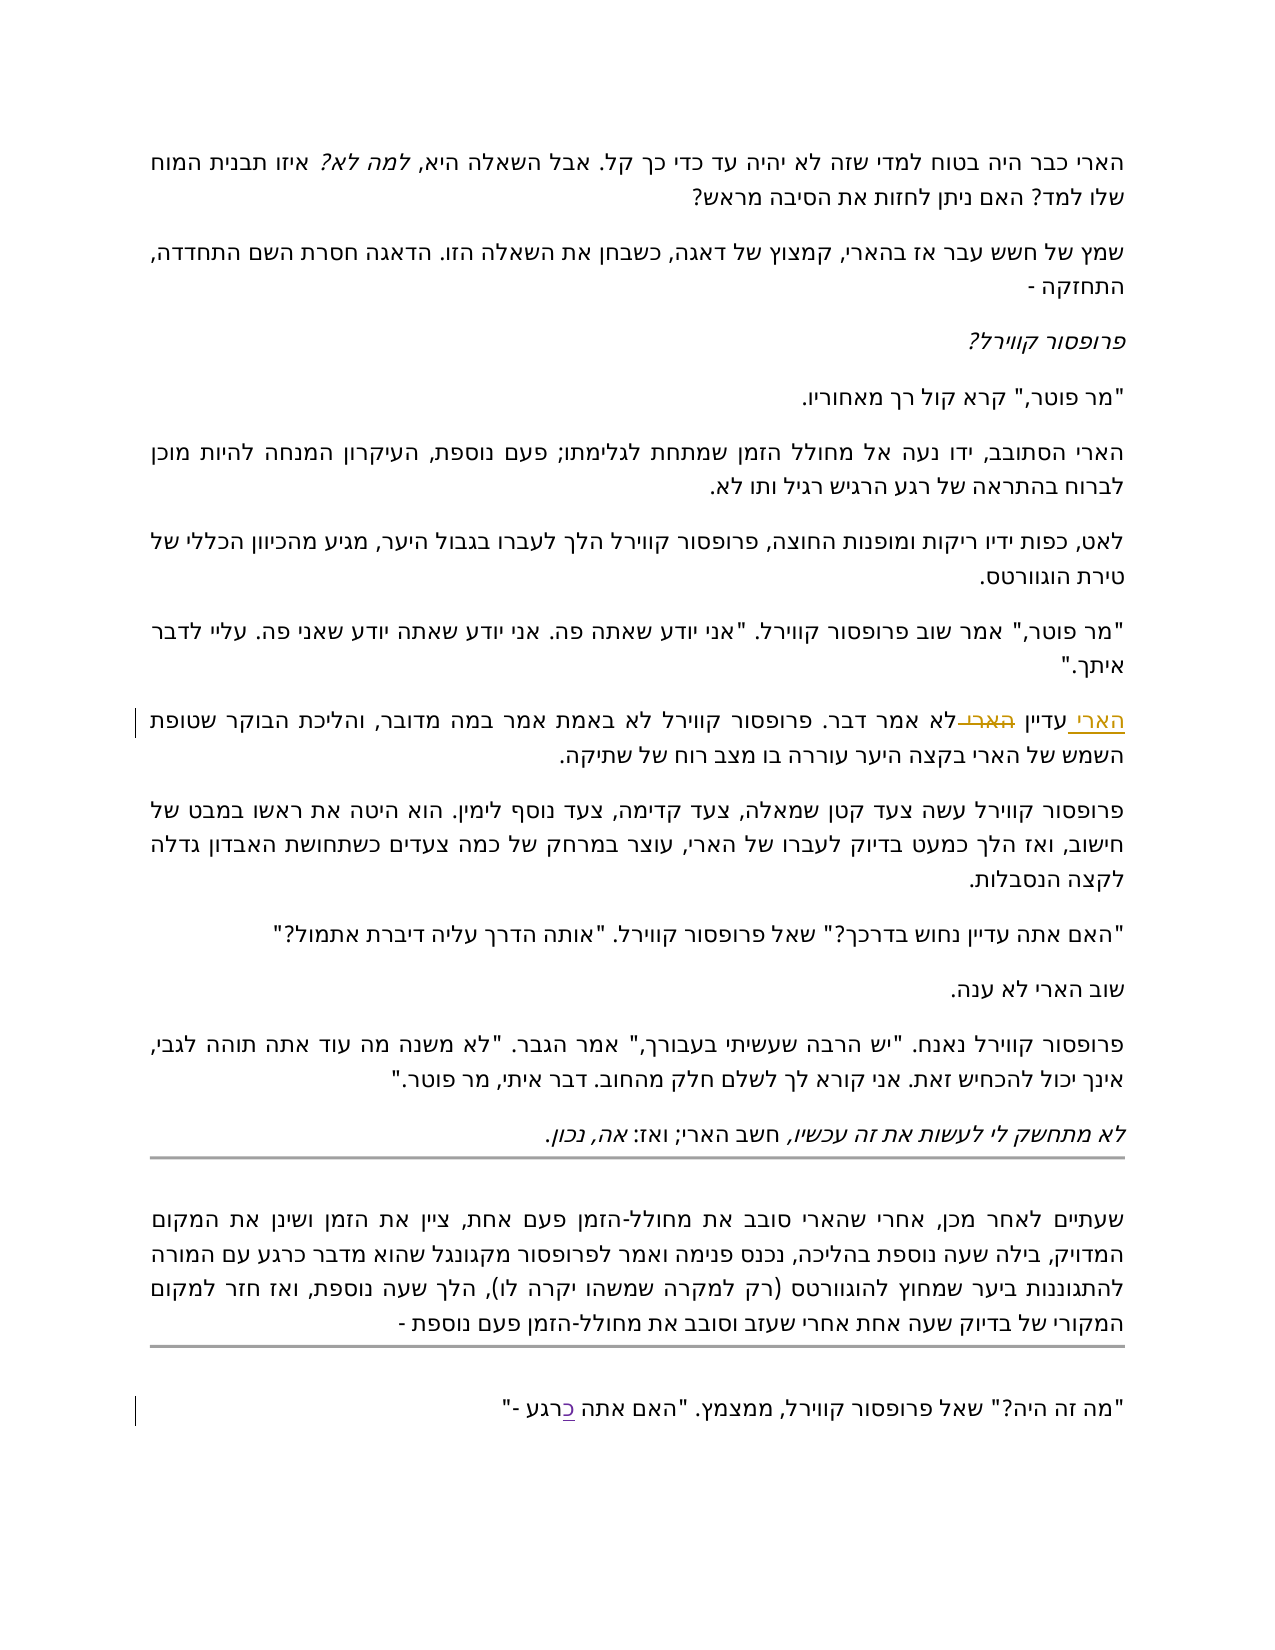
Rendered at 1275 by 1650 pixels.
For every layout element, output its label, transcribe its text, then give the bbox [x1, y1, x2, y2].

text שמץ של חשש עבר אז בהארי, קמצוץ של דאגה, כשבחן את השאלה הזו. הדאגה חסרת השם התחדדה, התחזקה - [150, 239, 1125, 304]
text הארי כבר היה בטוח למדי שזה לא יהיה עד כדי כך קל. אבל השאלה היא, למה לא? איזו תבנית המוח שלו למד? האם ניתן לחזות את הסיבה מראש? [150, 150, 1125, 214]
text שעתיים לאחר מכן, אחרי שהארי סובב את מחולל-הזמן פעם אחת, ציין את הזמן ושינן את המקום המדויק, בילה שעה נוספת בהליכה, נכנס פנימה ואמר לפרופסור מקגונגל שהוא מדבר כרגע עם המורה להתגוננות ביער שמחוץ להוגוורטס (רק למקרה שמשהו יקרה לו), הלך שעה נוספת, ואז חזר למקום המקורי של בדיוק שעה אחת אחרי שעזב וסובב את מחולל-הזמן פעם נוספת - [150, 1207, 1125, 1340]
text "האם אתה עדיין נחוש בדרכך?" שאל פרופסור קווירל. "אותה הדרך עליה דיברת אתמול?" [150, 922, 1125, 952]
text פרופסור קווירל? [150, 329, 1125, 359]
text עדיין לא אמר דבר. פרופסור קווירל לא באמת אמר במה מדובר, והליכת הבוקר שטופת השמש של הארי בקצה היער עוררה בו מצב רוח של שתיקה. [150, 708, 1125, 773]
text לאט, כפות ידיו ריקות ומופנות החוצה, פרופסור קווירל הלך לעברו בגבול היער, מגיע מהכיוון הכללי של טירת הוגוורטס. [150, 529, 1125, 593]
text לא מתחשק לי לעשות את זה עכשיו, חשב הארי; ואז: אה, נכון. [150, 1122, 1125, 1152]
text "מה זה היה?" שאל פרופסור קווירל, ממצמץ. "האם אתה רגע -" [150, 1396, 1125, 1426]
text הארי הסתובב, ידו נעה אל מחולל הזמן שמתחת לגלימתו; פעם נוספת, העיקרון המנחה להיות מוכן לברוח בהתראה של רגע הרגיש רגיל ותו לא. [150, 439, 1125, 504]
text "מר פוטר," קרא קול רך מאחוריו. [150, 384, 1125, 414]
text פרופסור קווירל נאנח. "יש הרבה שעשיתי בעבורך," אמר הגבר. "לא משנה מה עוד אתה תוהה לגבי, אינך יכול להכחיש זאת. אני קורא לך לשלם חלק מהחוב. דבר איתי, מר פוטר." [150, 1032, 1125, 1097]
text "מר פוטר," אמר שוב פרופסור קווירל. "אני יודע שאתה פה. אני יודע שאתה יודע שאני פה. עליי לדבר איתך." [150, 619, 1125, 683]
text פרופסור קווירל עשה צעד קטן שמאלה, צעד קדימה, צעד נוסף לימין. הוא היטה את ראשו במבט של חישוב, ואז הלך כמעט בדיוק לעברו של הארי, עוצר במרחק של כמה צעדים כשתחושת האבדון גדלה לקצה הנסבלות. [150, 798, 1125, 897]
text שוב הארי לא ענה. [150, 977, 1125, 1007]
